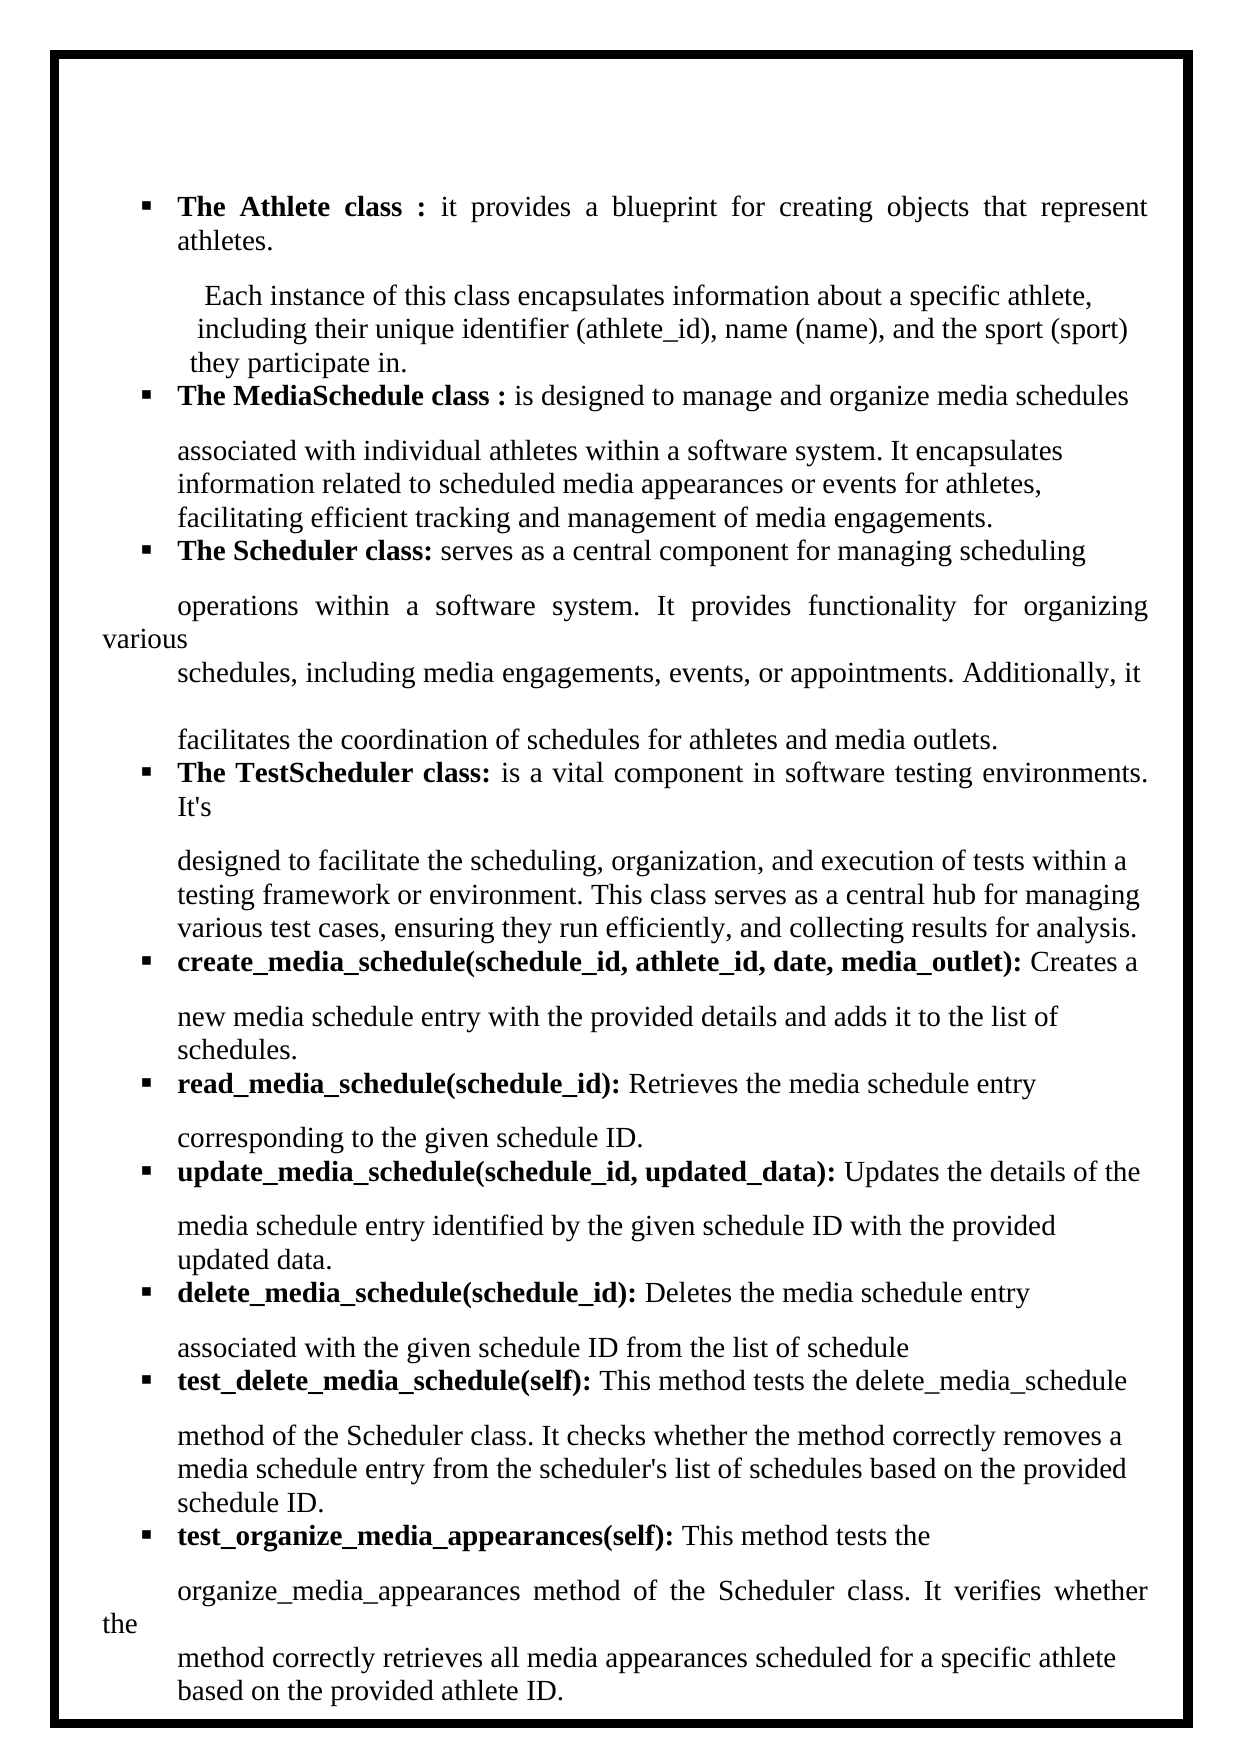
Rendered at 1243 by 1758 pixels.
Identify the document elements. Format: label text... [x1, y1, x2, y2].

text corresponding to the given schedule ID. [102, 1120, 1149, 1154]
list The MediaSchedule class : is designed to manage and organize media schedules [139, 378, 1149, 412]
text organize_media_appearances method of the Scheduler class. It verifies whether the [102, 1573, 1149, 1640]
text method of the Scheduler class. It checks whether the method correctly removes a [102, 1418, 1149, 1451]
text media schedule entry from the scheduler's list of schedules based on the provided [102, 1451, 1149, 1485]
text Each instance of this class encapsulates information about a specific athlete, [102, 278, 1149, 311]
list create_media_schedule(schedule_id, athlete_id, date, media_outlet): Creates a [139, 944, 1149, 978]
text they participate in. [102, 345, 1149, 378]
list read_media_schedule(schedule_id): Retrieves the media schedule entry [139, 1066, 1149, 1099]
text based on the provided athlete ID. [102, 1673, 1149, 1707]
list delete_media_schedule(schedule_id): Deletes the media schedule entry [139, 1275, 1149, 1309]
text designed to facilitate the scheduling, organization, and execution of tests within a [102, 843, 1149, 877]
text facilitates the coordination of schedules for athletes and media outlets. [102, 722, 1149, 756]
text updated data. [102, 1242, 1149, 1275]
text facilitating efficient tracking and management of media engagements. [102, 500, 1149, 533]
text schedule ID. [102, 1485, 1149, 1518]
text operations within a software system. It provides functionality for organizing various [102, 588, 1149, 655]
list The Scheduler class: serves as a central component for managing scheduling [139, 533, 1149, 567]
text schedules. [102, 1032, 1149, 1066]
text new media schedule entry with the provided details and adds it to the list of [102, 999, 1149, 1032]
text various test cases, ensuring they run efficiently, and collecting results for analysis. [102, 911, 1149, 944]
text information related to scheduled media appearances or events for athletes, [102, 466, 1149, 500]
text associated with individual athletes within a software system. It encapsulates [102, 433, 1149, 466]
text testing framework or environment. This class serves as a central hub for managing [102, 877, 1149, 911]
text method correctly retrieves all media appearances scheduled for a specific athlete [102, 1640, 1149, 1673]
list The TestScheduler class: is a vital component in software testing environments. It's [139, 756, 1149, 823]
list test_delete_media_schedule(self): This method tests the delete_media_schedule [139, 1363, 1149, 1397]
text schedules, including media engagements, events, or appointments. Additionally, it [102, 655, 1149, 722]
text associated with the given schedule ID from the list of schedule [102, 1330, 1149, 1363]
text including their unique identifier (athlete_id), name (name), and the sport (sport) [102, 311, 1149, 345]
list update_media_schedule(schedule_id, updated_data): Updates the details of the [139, 1154, 1149, 1187]
list test_organize_media_appearances(self): This method tests the [139, 1518, 1149, 1552]
list The Athlete class : it provides a blueprint for creating objects that represent athletes. [139, 189, 1149, 257]
text media schedule entry identified by the given schedule ID with the provided [102, 1208, 1149, 1242]
